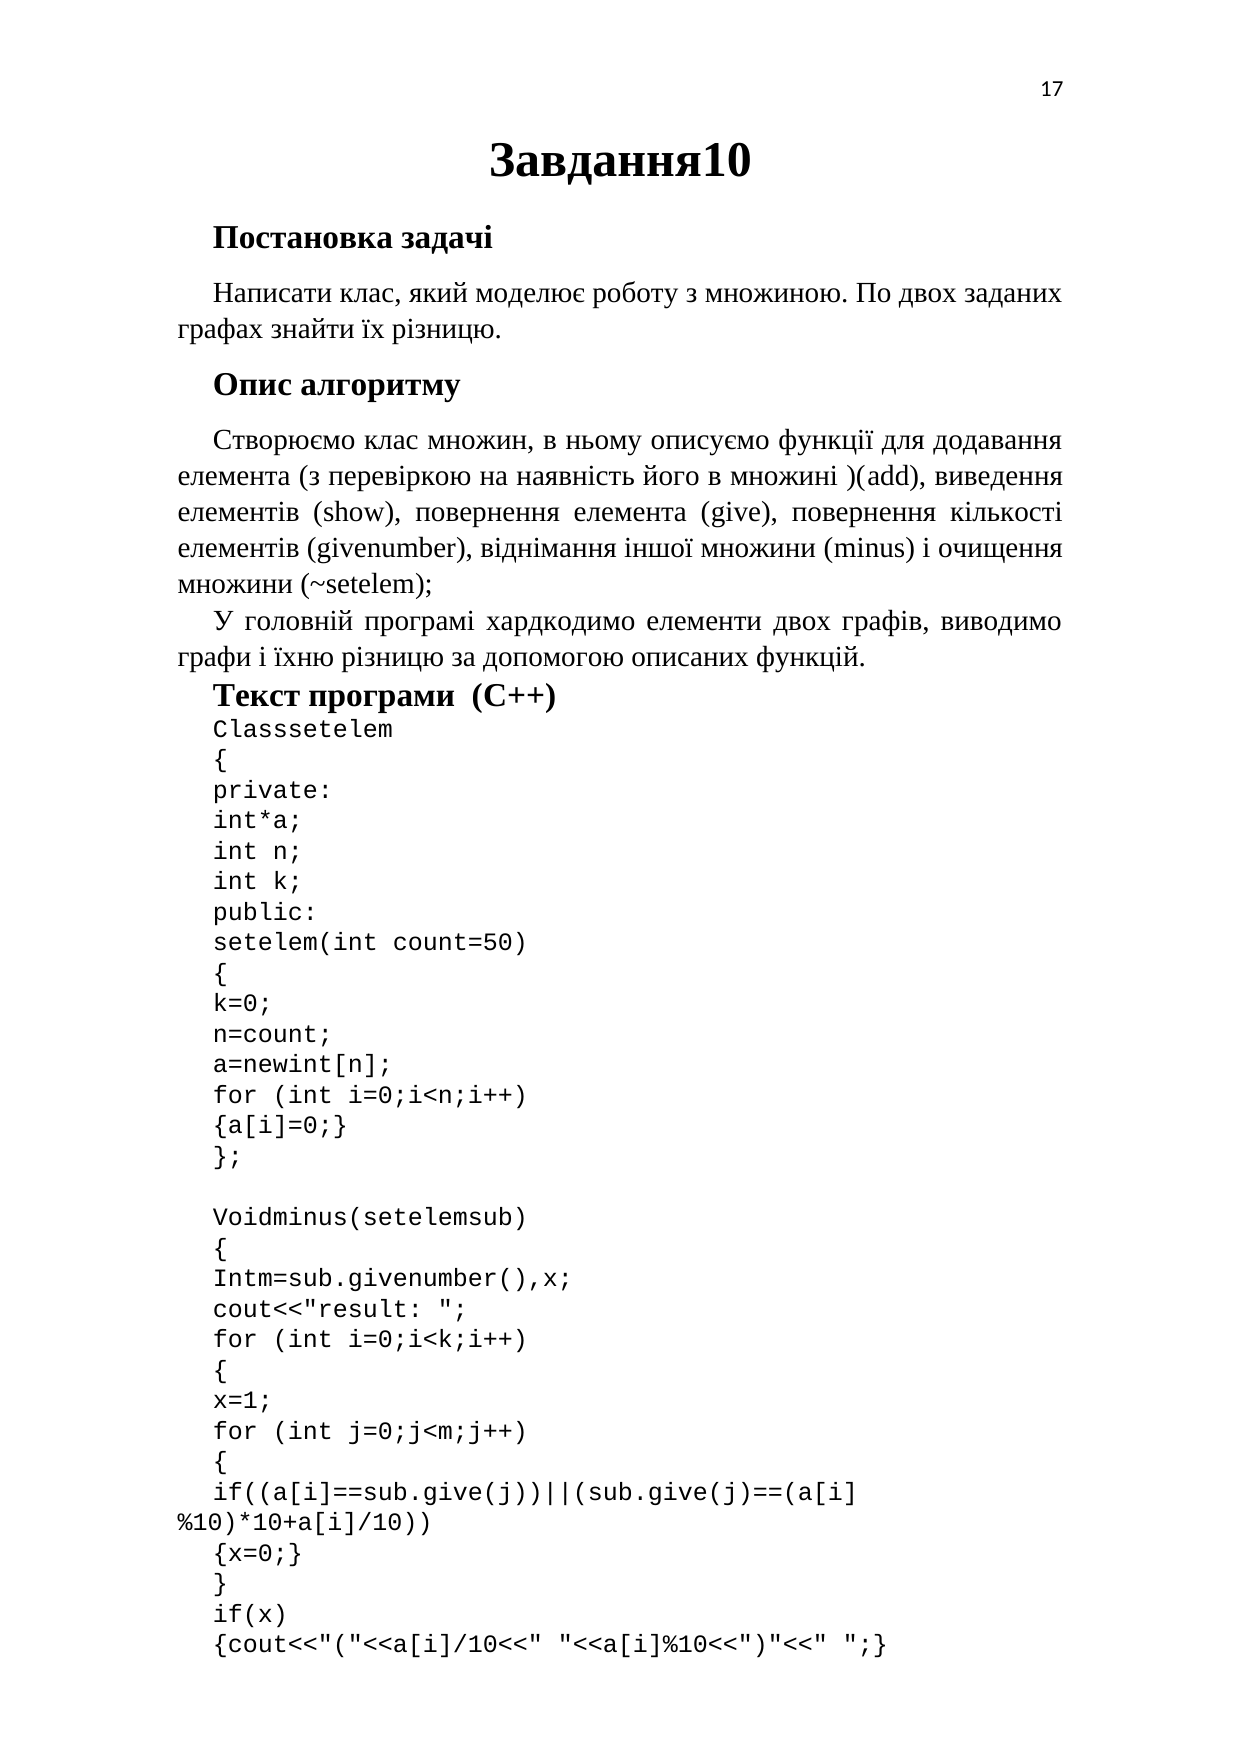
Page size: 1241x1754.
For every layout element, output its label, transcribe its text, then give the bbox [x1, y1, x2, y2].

text } [177, 1571, 1063, 1599]
text Написати клас, який моделює роботу з множиною. По двох заданих графах знайти їх різницю. [177, 275, 1063, 345]
text int n; [177, 838, 1063, 867]
text for (int j=0;j<m;j++) [177, 1418, 1063, 1447]
text int k; [177, 869, 1063, 897]
text private: [177, 777, 1063, 806]
text x=1; [177, 1388, 1063, 1416]
text {cout<<"("<<a[i]/10<<" "<<a[i]%10<<")"<<" ";} [177, 1632, 1063, 1660]
text n=count; [177, 1022, 1063, 1050]
text Intm=sub.givenumber(),x; [177, 1266, 1063, 1294]
text Voidminus(setelemsub) [177, 1205, 1063, 1233]
text int*a; [177, 808, 1063, 836]
text for (int i=0;i<n;i++) [177, 1083, 1063, 1111]
text Classsetelem [177, 716, 1063, 745]
text Текст програми (C++) [177, 675, 1063, 713]
text {a[i]=0;} [177, 1113, 1063, 1141]
text { [177, 1235, 1063, 1263]
text for (int i=0;i<k;i++) [177, 1327, 1063, 1355]
title Завдання10 [177, 130, 1063, 187]
text Постановка задачі [177, 217, 1063, 255]
text Опис алгоритму [177, 364, 1063, 402]
text a=newint[n]; [177, 1052, 1063, 1080]
text { [177, 1357, 1063, 1386]
text {x=0;} [177, 1540, 1063, 1569]
text { [177, 961, 1063, 989]
text { [177, 1449, 1063, 1477]
text public: [177, 899, 1063, 928]
text k=0; [177, 991, 1063, 1019]
text }; [177, 1144, 1063, 1172]
text У головній програмі хардкодимо елементи двох графів, виводимо графи і їхню різницю за допомогою описаних функцій. [177, 603, 1063, 672]
text if(x) [177, 1601, 1063, 1630]
text Створюємо клас множин, в ньому описуємо функції для додавання елемента (з перевіркою на наявність його в множині )(add), виведення елементів (show), повернення елемента (give), повернення кількості елементів (givenumber), віднімання іншої множини (minus) і очищення множини (~setelem); [177, 422, 1063, 600]
text { [177, 747, 1063, 775]
text setelem(int count=50) [177, 930, 1063, 958]
text if((a[i]==sub.give(j))||(sub.give(j)==(a[i]%10)*10+a[i]/10)) [177, 1479, 1063, 1538]
text cout<<"result: "; [177, 1296, 1063, 1324]
